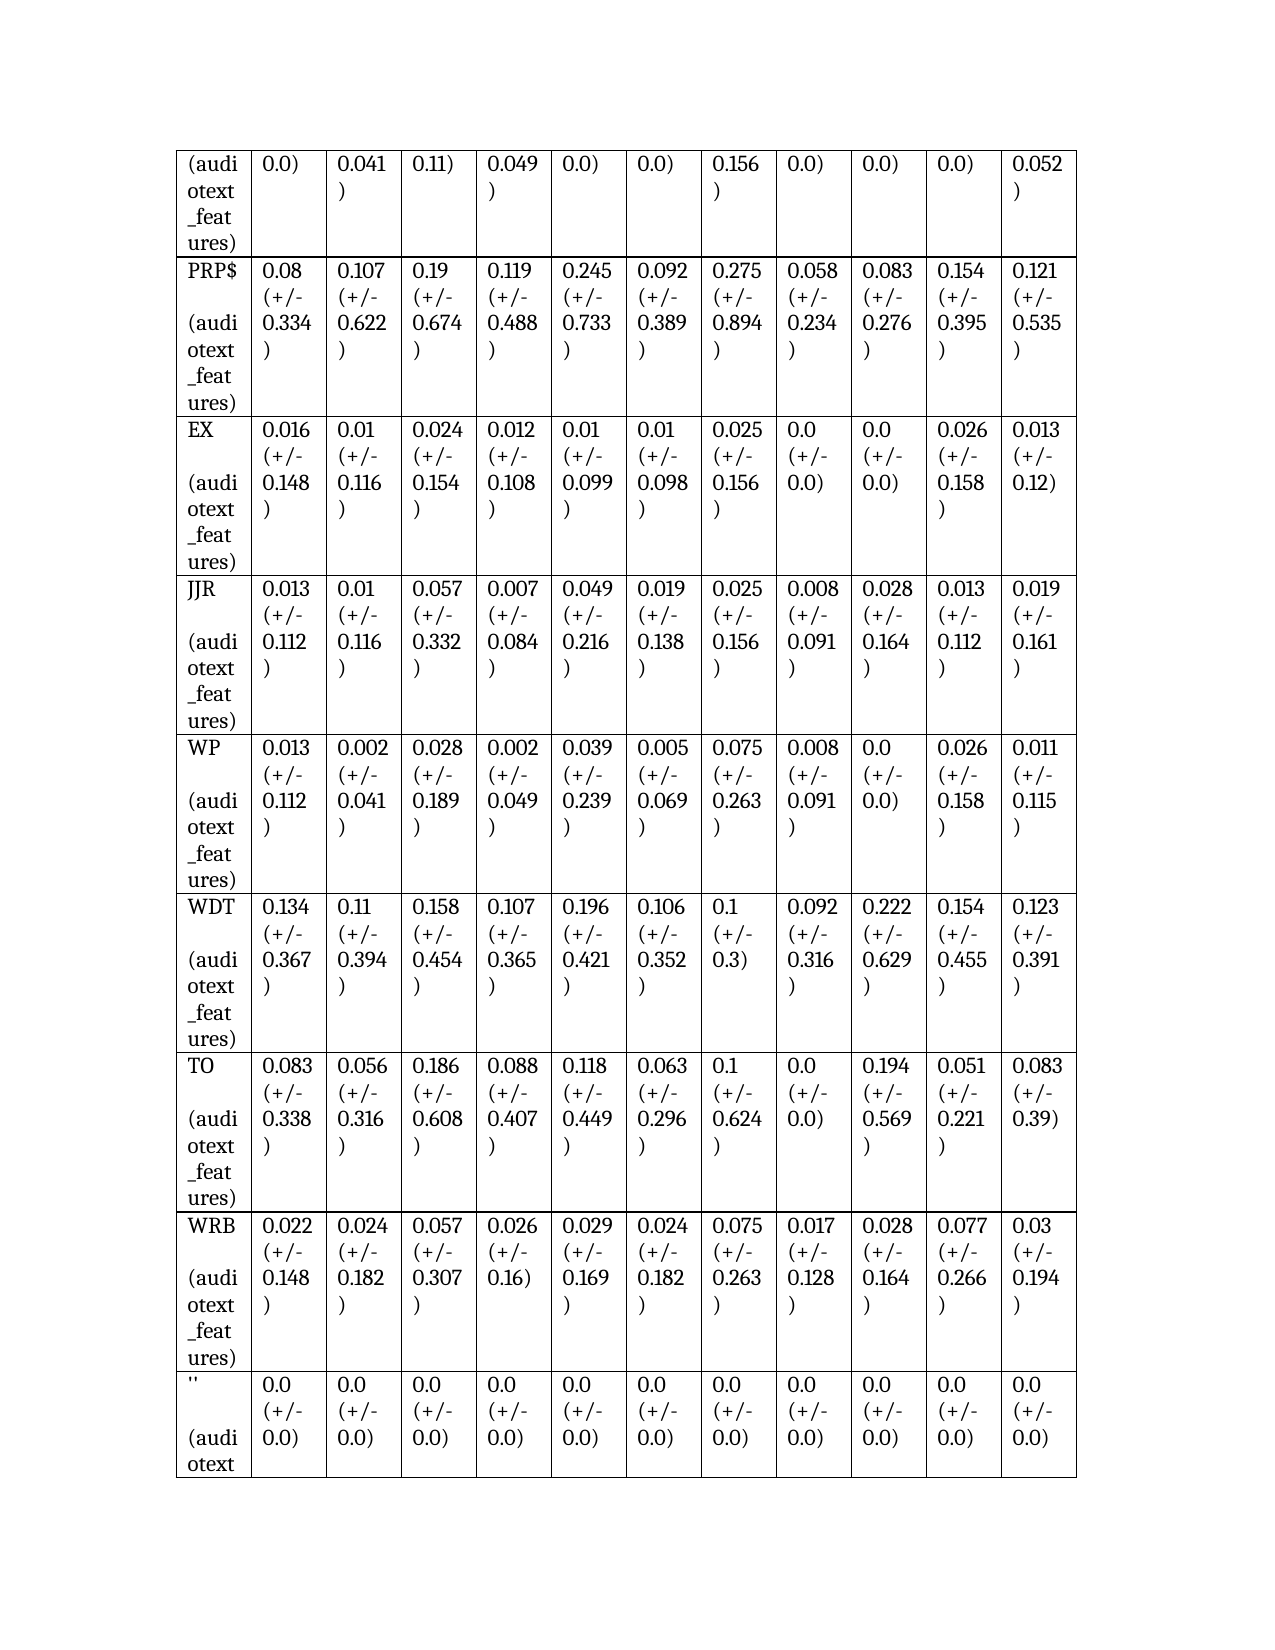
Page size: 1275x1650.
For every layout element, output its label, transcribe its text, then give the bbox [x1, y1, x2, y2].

table_cell 0.029 (+/- 0.169) [552, 1213, 626, 1371]
table_cell 0.088 (+/- 0.407) [477, 1053, 551, 1211]
table_cell WP (audiotext_features) [177, 735, 251, 893]
table_cell 0.092 (+/- 0.316) [777, 894, 851, 1052]
table_cell 0.0 (+/- 0.0) [852, 417, 926, 575]
table_cell 0.002 (+/- 0.041) [327, 151, 401, 256]
table_cell 0.063 (+/- 0.296) [627, 1053, 701, 1211]
table_cell 0.057 (+/- 0.332) [402, 576, 476, 734]
table_cell 0.08 (+/- 0.334) [252, 258, 326, 416]
table_cell 0.01 (+/- 0.116) [327, 417, 401, 575]
table_cell 0.013 (+/- 0.112) [252, 576, 326, 734]
table_cell 0.051 (+/- 0.221) [927, 1053, 1001, 1211]
table_cell 0.0 (+/- 0.0) [252, 151, 326, 256]
table_cell 0.025 (+/- 0.156) [702, 576, 776, 734]
table_cell 0.005 (+/- 0.069) [627, 735, 701, 893]
table_cell 0.083 (+/- 0.276) [852, 258, 926, 416]
table_cell 0.077 (+/- 0.266) [927, 1213, 1001, 1371]
table_cell 0.008 (+/- 0.091) [777, 735, 851, 893]
table_cell 0.106 (+/- 0.352) [627, 894, 701, 1052]
table_cell 0.012 (+/- 0.11) [402, 151, 476, 256]
table_cell 0.275 (+/- 0.894) [702, 258, 776, 416]
table_cell 0.0 (+/- 0.0) [777, 1053, 851, 1211]
table_cell 0.0 (+/- 0.0) [627, 151, 701, 256]
table_cell 0.002 (+/- 0.041) [327, 735, 401, 893]
table_cell 0.002 (+/- 0.049) [477, 735, 551, 893]
table_cell 0.026 (+/- 0.158) [927, 417, 1001, 575]
table_cell 0.158 (+/- 0.454) [402, 894, 476, 1052]
table_cell JJR (audiotext_features) [177, 576, 251, 734]
table_cell 0.024 (+/- 0.182) [327, 1213, 401, 1371]
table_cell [177, 151, 251, 256]
table_cell 0.025 (+/- 0.156) [702, 151, 776, 256]
table_cell 0.154 (+/- 0.455) [927, 894, 1001, 1052]
table_cell 0.186 (+/- 0.608) [402, 1053, 476, 1211]
table_cell 0.0 (+/- 0.0) [927, 151, 1001, 256]
table_cell 0.123 (+/- 0.391) [1002, 894, 1076, 1052]
table_cell 0.008 (+/- 0.091) [777, 576, 851, 734]
table_cell 0.017 (+/- 0.128) [777, 1213, 851, 1371]
table_cell 0.245 (+/- 0.733) [552, 258, 626, 416]
table_cell 0.121 (+/- 0.535) [1002, 258, 1076, 416]
table_cell 0.024 (+/- 0.182) [627, 1213, 701, 1371]
table_cell 0.056 (+/- 0.316) [327, 1053, 401, 1211]
table_cell 0.119 (+/- 0.488) [477, 258, 551, 416]
table_cell 0.154 (+/- 0.395) [927, 258, 1001, 416]
table_cell 0.022 (+/- 0.148) [252, 1213, 326, 1371]
table_cell 0.01 (+/- 0.098) [627, 417, 701, 575]
table_cell 0.013 (+/- 0.112) [252, 735, 326, 893]
table_cell 0.011 (+/- 0.115) [1002, 735, 1076, 893]
table_cell 0.083 (+/- 0.338) [252, 1053, 326, 1211]
table_cell 0.196 (+/- 0.421) [552, 894, 626, 1052]
table_cell 0.0 (+/- 0.0) [777, 417, 851, 575]
table_cell 0.01 (+/- 0.099) [552, 417, 626, 575]
table_cell 0.03 (+/- 0.194) [1002, 1213, 1076, 1371]
table_cell 0.083 (+/- 0.39) [1002, 1053, 1076, 1211]
table_cell 0.134 (+/- 0.367) [252, 894, 326, 1052]
table_cell 0.0 (+/- 0.0) [777, 1372, 851, 1477]
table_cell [177, 1372, 251, 1477]
table_cell 0.026 (+/- 0.16) [477, 1213, 551, 1371]
table_cell 0.003 (+/- 0.052) [1002, 151, 1076, 256]
table_cell 0.039 (+/- 0.239) [552, 735, 626, 893]
table_cell 0.002 (+/- 0.049) [477, 151, 551, 256]
table_cell 0.0 (+/- 0.0) [627, 1372, 701, 1477]
table_cell 0.013 (+/- 0.112) [927, 576, 1001, 734]
table_cell 0.075 (+/- 0.263) [702, 735, 776, 893]
table_cell WRB (audiotext_features) [177, 1213, 251, 1371]
table_cell 0.0 (+/- 0.0) [1002, 1372, 1076, 1477]
table_cell 0.01 (+/- 0.116) [327, 576, 401, 734]
table_cell WDT (audiotext_features) [177, 894, 251, 1052]
table_cell 0.049 (+/- 0.216) [552, 576, 626, 734]
table_cell 0.0 (+/- 0.0) [852, 735, 926, 893]
table_cell 0.057 (+/- 0.307) [402, 1213, 476, 1371]
table_cell 0.0 (+/- 0.0) [477, 1372, 551, 1477]
table_cell 0.058 (+/- 0.234) [777, 258, 851, 416]
table_cell 0.194 (+/- 0.569) [852, 1053, 926, 1211]
table_cell 0.0 (+/- 0.0) [852, 151, 926, 256]
table_cell 0.0 (+/- 0.0) [852, 1372, 926, 1477]
table_cell 0.107 (+/- 0.365) [477, 894, 551, 1052]
table_cell 0.007 (+/- 0.084) [477, 576, 551, 734]
table_cell 0.0 (+/- 0.0) [552, 1372, 626, 1477]
table_cell 0.11 (+/- 0.394) [327, 894, 401, 1052]
table_cell 0.025 (+/- 0.156) [702, 417, 776, 575]
table_cell 0.118 (+/- 0.449) [552, 1053, 626, 1211]
table_cell 0.0 (+/- 0.0) [927, 1372, 1001, 1477]
table_cell 0.0 (+/- 0.0) [702, 1372, 776, 1477]
table_cell 0.107 (+/- 0.622) [327, 258, 401, 416]
table_cell 0.075 (+/- 0.263) [702, 1213, 776, 1371]
table_cell 0.222 (+/- 0.629) [852, 894, 926, 1052]
table_cell 0.024 (+/- 0.154) [402, 417, 476, 575]
table_cell 0.013 (+/- 0.12) [1002, 417, 1076, 575]
table_cell 0.012 (+/- 0.108) [477, 417, 551, 575]
table_cell 0.092 (+/- 0.389) [627, 258, 701, 416]
table_cell 0.0 (+/- 0.0) [327, 1372, 401, 1477]
table_cell 0.0 (+/- 0.0) [552, 151, 626, 256]
table_cell 0.019 (+/- 0.138) [627, 576, 701, 734]
table_cell TO (audiotext_features) [177, 1053, 251, 1211]
table_cell 0.0 (+/- 0.0) [252, 1372, 326, 1477]
table_cell 0.19 (+/- 0.674) [402, 258, 476, 416]
table_cell 0.028 (+/- 0.189) [402, 735, 476, 893]
table_cell 0.1 (+/- 0.624) [702, 1053, 776, 1211]
table_cell EX (audiotext_features) [177, 417, 251, 575]
table_cell 0.0 (+/- 0.0) [402, 1372, 476, 1477]
table_cell 0.0 (+/- 0.0) [777, 151, 851, 256]
table_cell 0.1 (+/- 0.3) [702, 894, 776, 1052]
table_cell PRP$ (audiotext_features) [177, 258, 251, 416]
table_cell 0.028 (+/- 0.164) [852, 576, 926, 734]
table_cell 0.019 (+/- 0.161) [1002, 576, 1076, 734]
table_cell 0.016 (+/- 0.148) [252, 417, 326, 575]
table_cell 0.028 (+/- 0.164) [852, 1213, 926, 1371]
table_cell 0.026 (+/- 0.158) [927, 735, 1001, 893]
